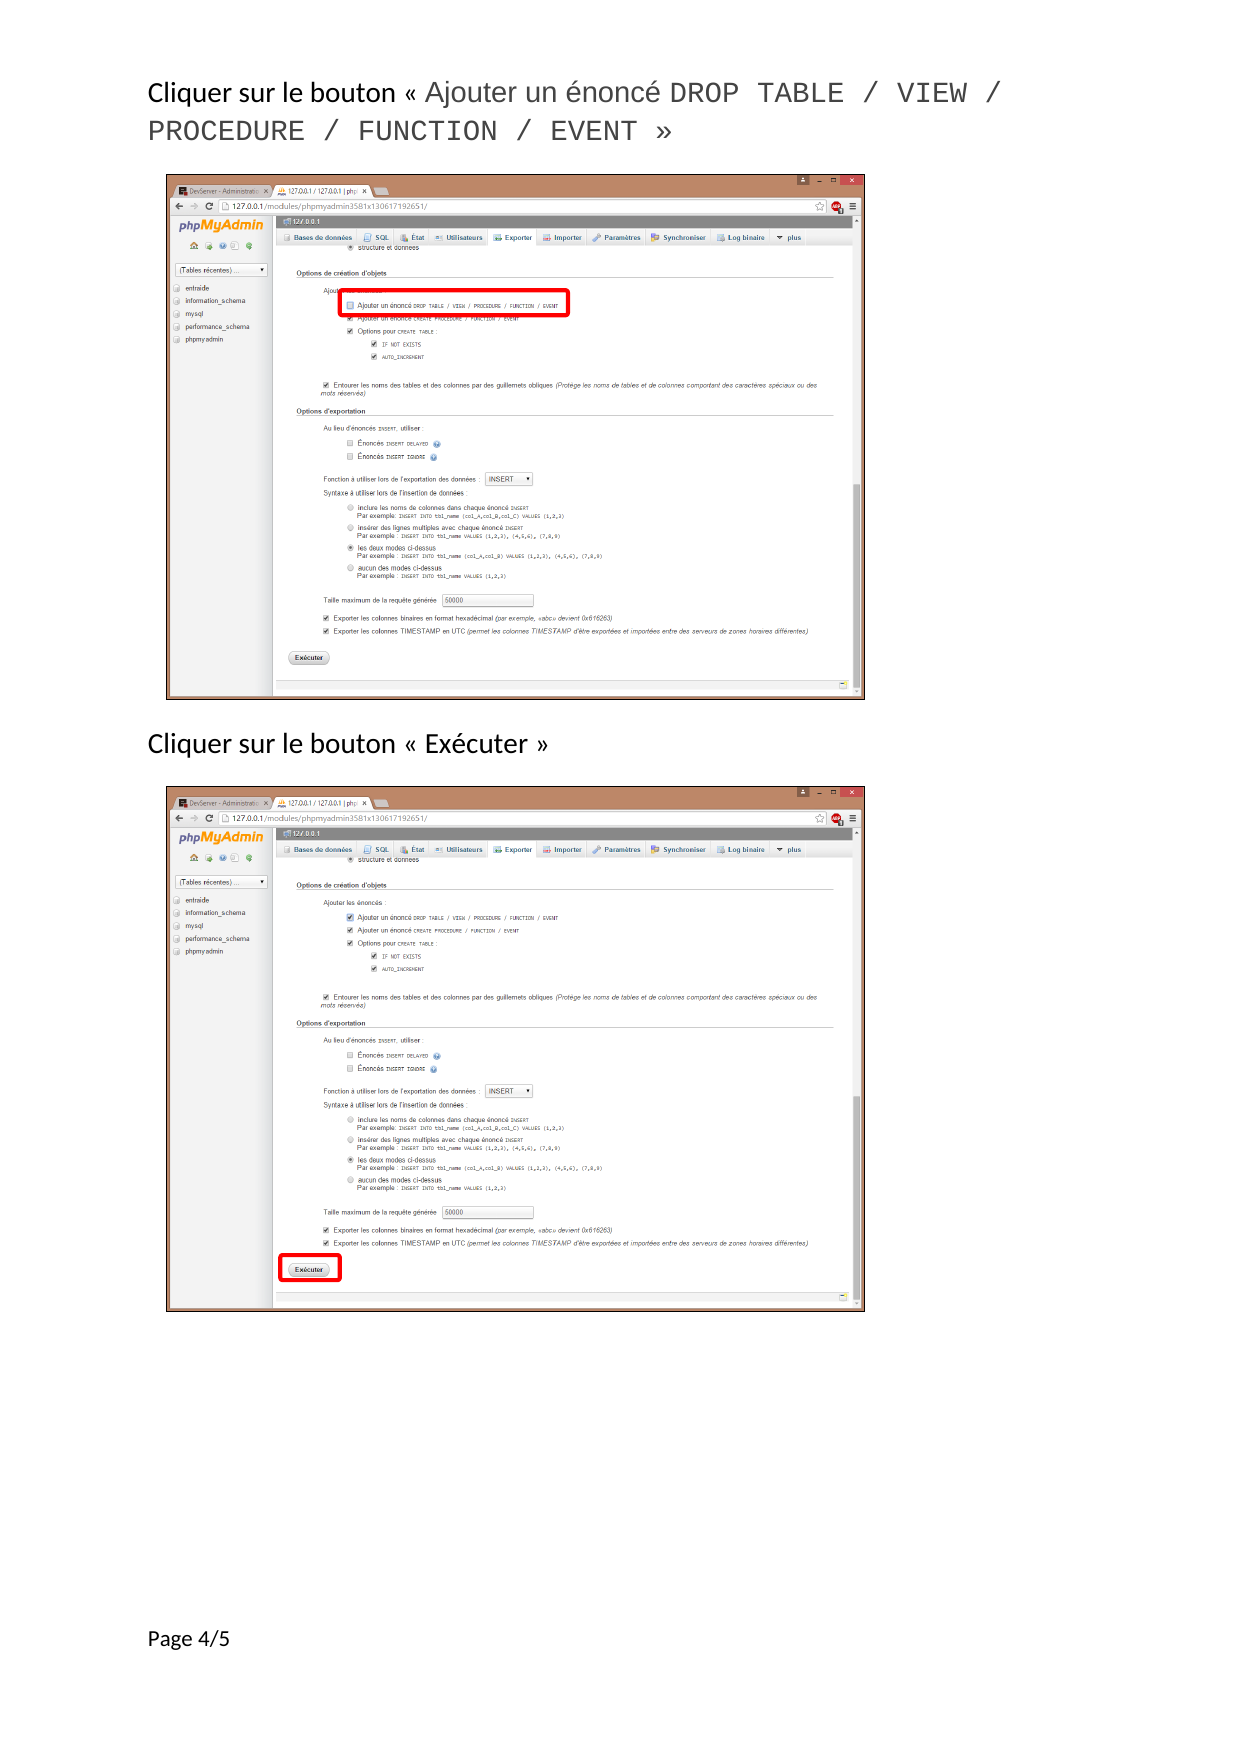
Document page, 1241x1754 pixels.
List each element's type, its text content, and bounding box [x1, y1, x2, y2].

text Cliquer sur le bouton « Exécuter » [148, 725, 1093, 760]
picture [167, 175, 864, 699]
text Cliquer sur le bouton « Ajouter un énoncé DROP TABLE / VIEW / PROCEDURE / FUNCTION / EVENT » [148, 74, 1093, 149]
picture [167, 787, 864, 1311]
